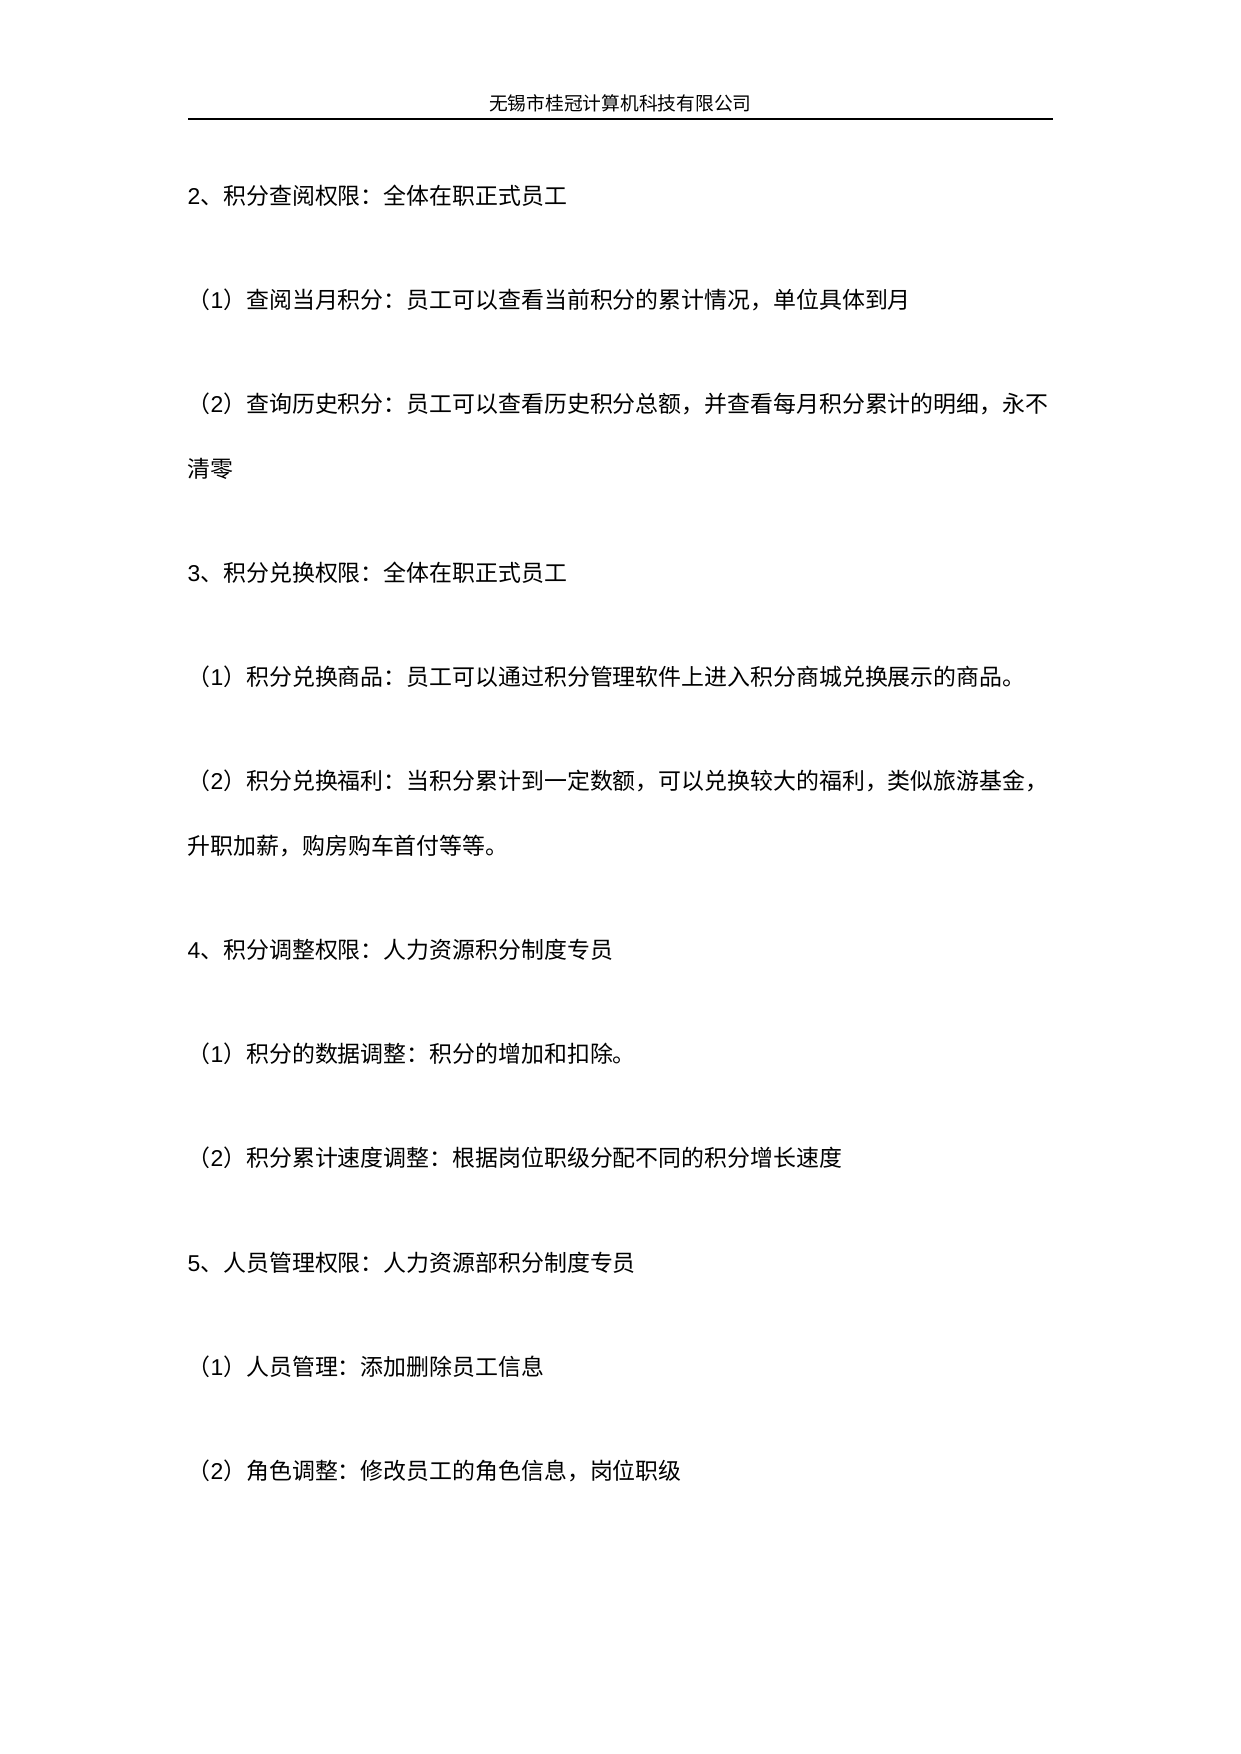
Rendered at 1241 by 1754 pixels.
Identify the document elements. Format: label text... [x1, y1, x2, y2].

text （2）积分累计速度调整：根据岗位职级分配不同的积分增长速度 [187, 1124, 1053, 1189]
text 3、积分兑换权限：全体在职正式员工 [187, 539, 1053, 604]
text 2、积分查阅权限：全体在职正式员工 [187, 162, 1053, 227]
text （1）积分兑换商品：员工可以通过积分管理软件上进入积分商城兑换展示的商品。 [187, 643, 1053, 708]
text （1）积分的数据调整：积分的增加和扣除。 [187, 1020, 1053, 1085]
text （2）查询历史积分：员工可以查看历史积分总额，并查看每月积分累计的明细，永不清零 [187, 370, 1053, 500]
text （1）人员管理：添加删除员工信息 [187, 1333, 1053, 1398]
text 5、人员管理权限：人力资源部积分制度专员 [187, 1228, 1053, 1293]
text （2）积分兑换福利：当积分累计到一定数额，可以兑换较大的福利，类似旅游基金，升职加薪，购房购车首付等等。 [187, 747, 1053, 877]
text （1）查阅当月积分：员工可以查看当前积分的累计情况，单位具体到月 [187, 266, 1053, 331]
text 4、积分调整权限：人力资源积分制度专员 [187, 916, 1053, 981]
text （2）角色调整：修改员工的角色信息，岗位职级 [187, 1437, 1053, 1502]
